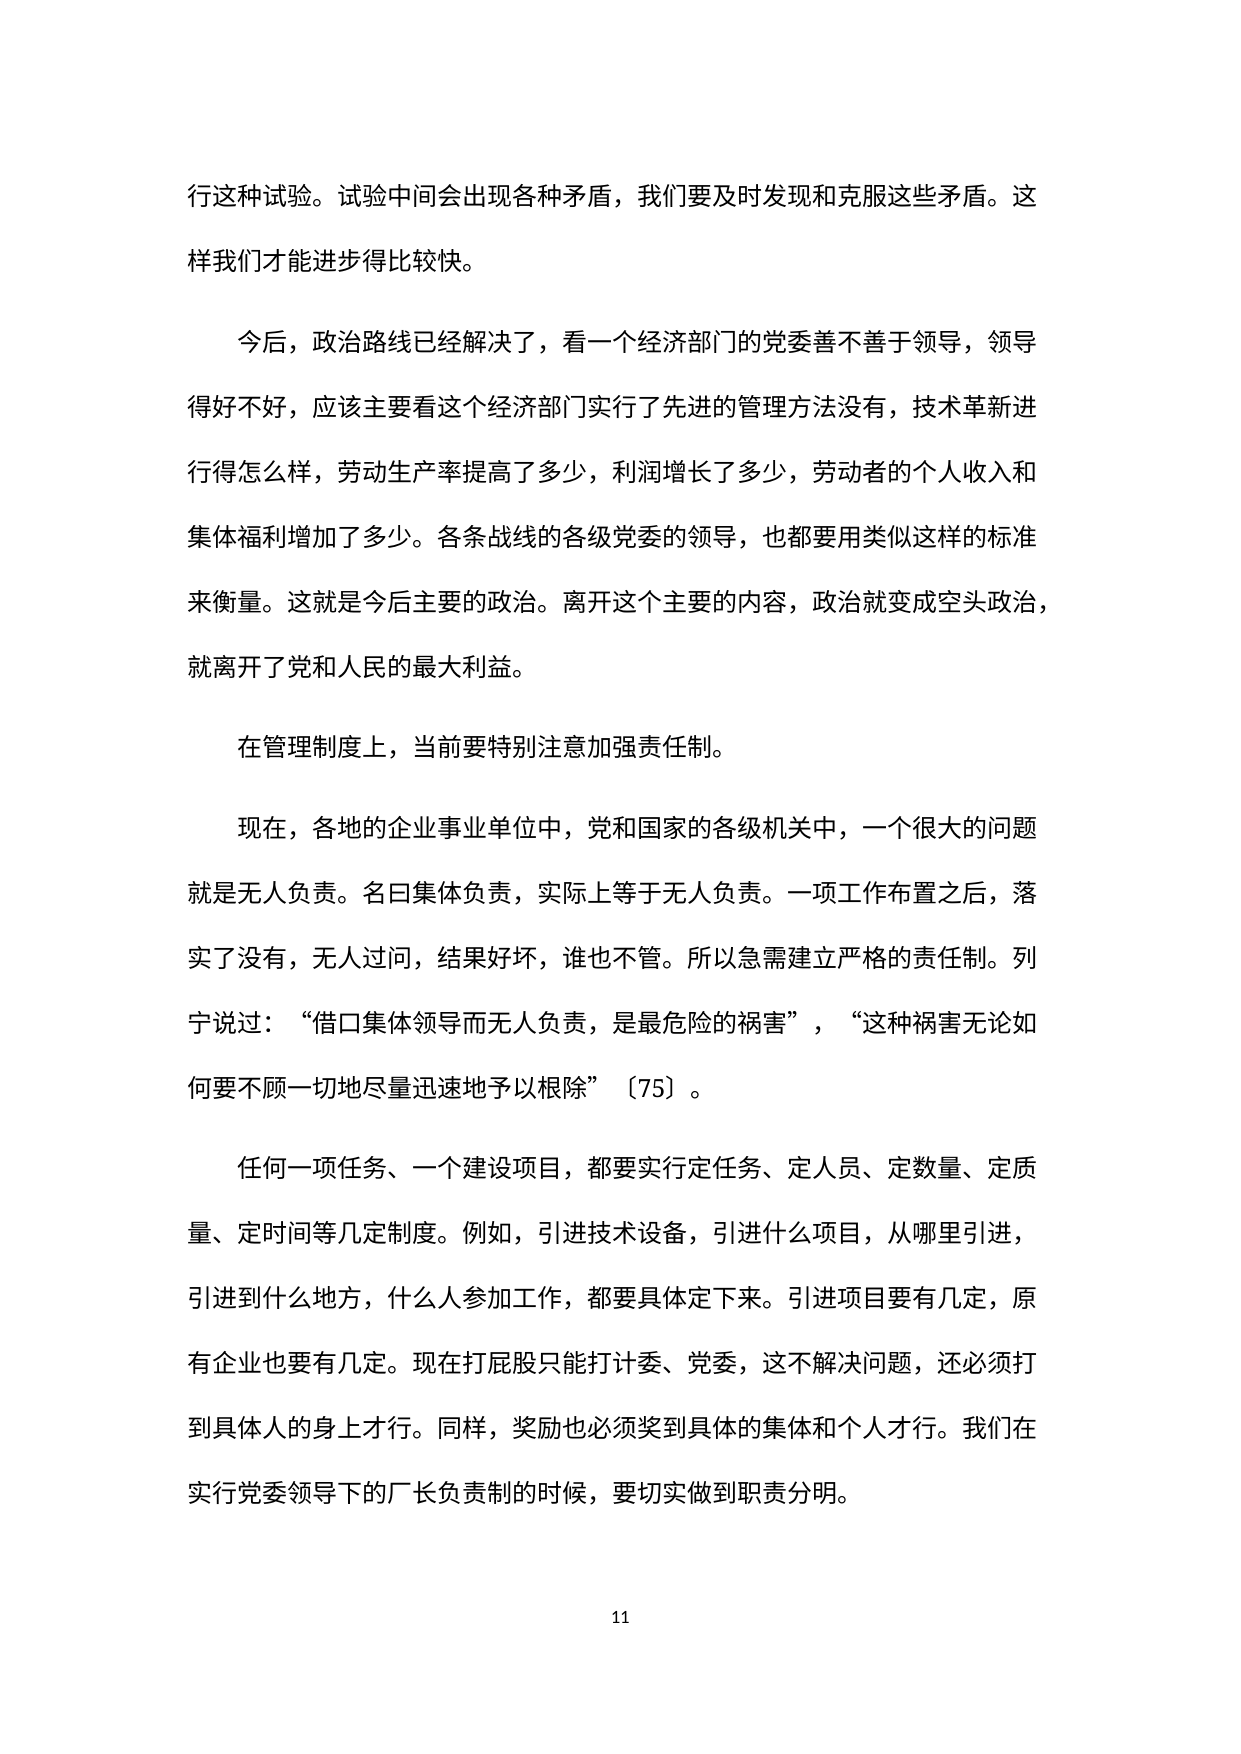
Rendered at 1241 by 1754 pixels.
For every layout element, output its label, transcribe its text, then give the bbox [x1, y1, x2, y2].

text 今后，政治路线已经解决了，看一个经济部门的党委善不善于领导，领导得好不好，应该主要看这个经济部门实行了先进的管理方法没有，技术革新进行得怎么样，劳动生产率提高了多少，利润增长了多少，劳动者的个人收入和集体福利增加了多少。各条战线的各级党委的领导，也都要用类似这样的标准来衡量。这就是今后主要的政治。离开这个主要的内容，政治就变成空头政治，就离开了党和人民的最大利益。 [187, 308, 1053, 698]
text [187, 162, 1053, 292]
text 现在，各地的企业事业单位中，党和国家的各级机关中，一个很大的问题就是无人负责。名曰集体负责，实际上等于无人负责。一项工作布置之后，落实了没有，无人过问，结果好坏，谁也不管。所以急需建立严格的责任制。列宁说过：“借口集体领导而无人负责，是最危险的祸害”，“这种祸害无论如何要不顾一切地尽量迅速地予以根除”〔75〕。 [187, 794, 1053, 1119]
text 任何一项任务、一个建设项目，都要实行定任务、定人员、定数量、定质量、定时间等几定制度。例如，引进技术设备，引进什么项目，从哪里引进，引进到什么地方，什么人参加工作，都要具体定下来。引进项目要有几定，原有企业也要有几定。现在打屁股只能打计委、党委，这不解决问题，还必须打到具体人的身上才行。同样，奖励也必须奖到具体的集体和个人才行。我们在实行党委领导下的厂长负责制的时候，要切实做到职责分明。 [187, 1134, 1053, 1524]
text 在管理制度上，当前要特别注意加强责任制。 [187, 713, 1053, 778]
